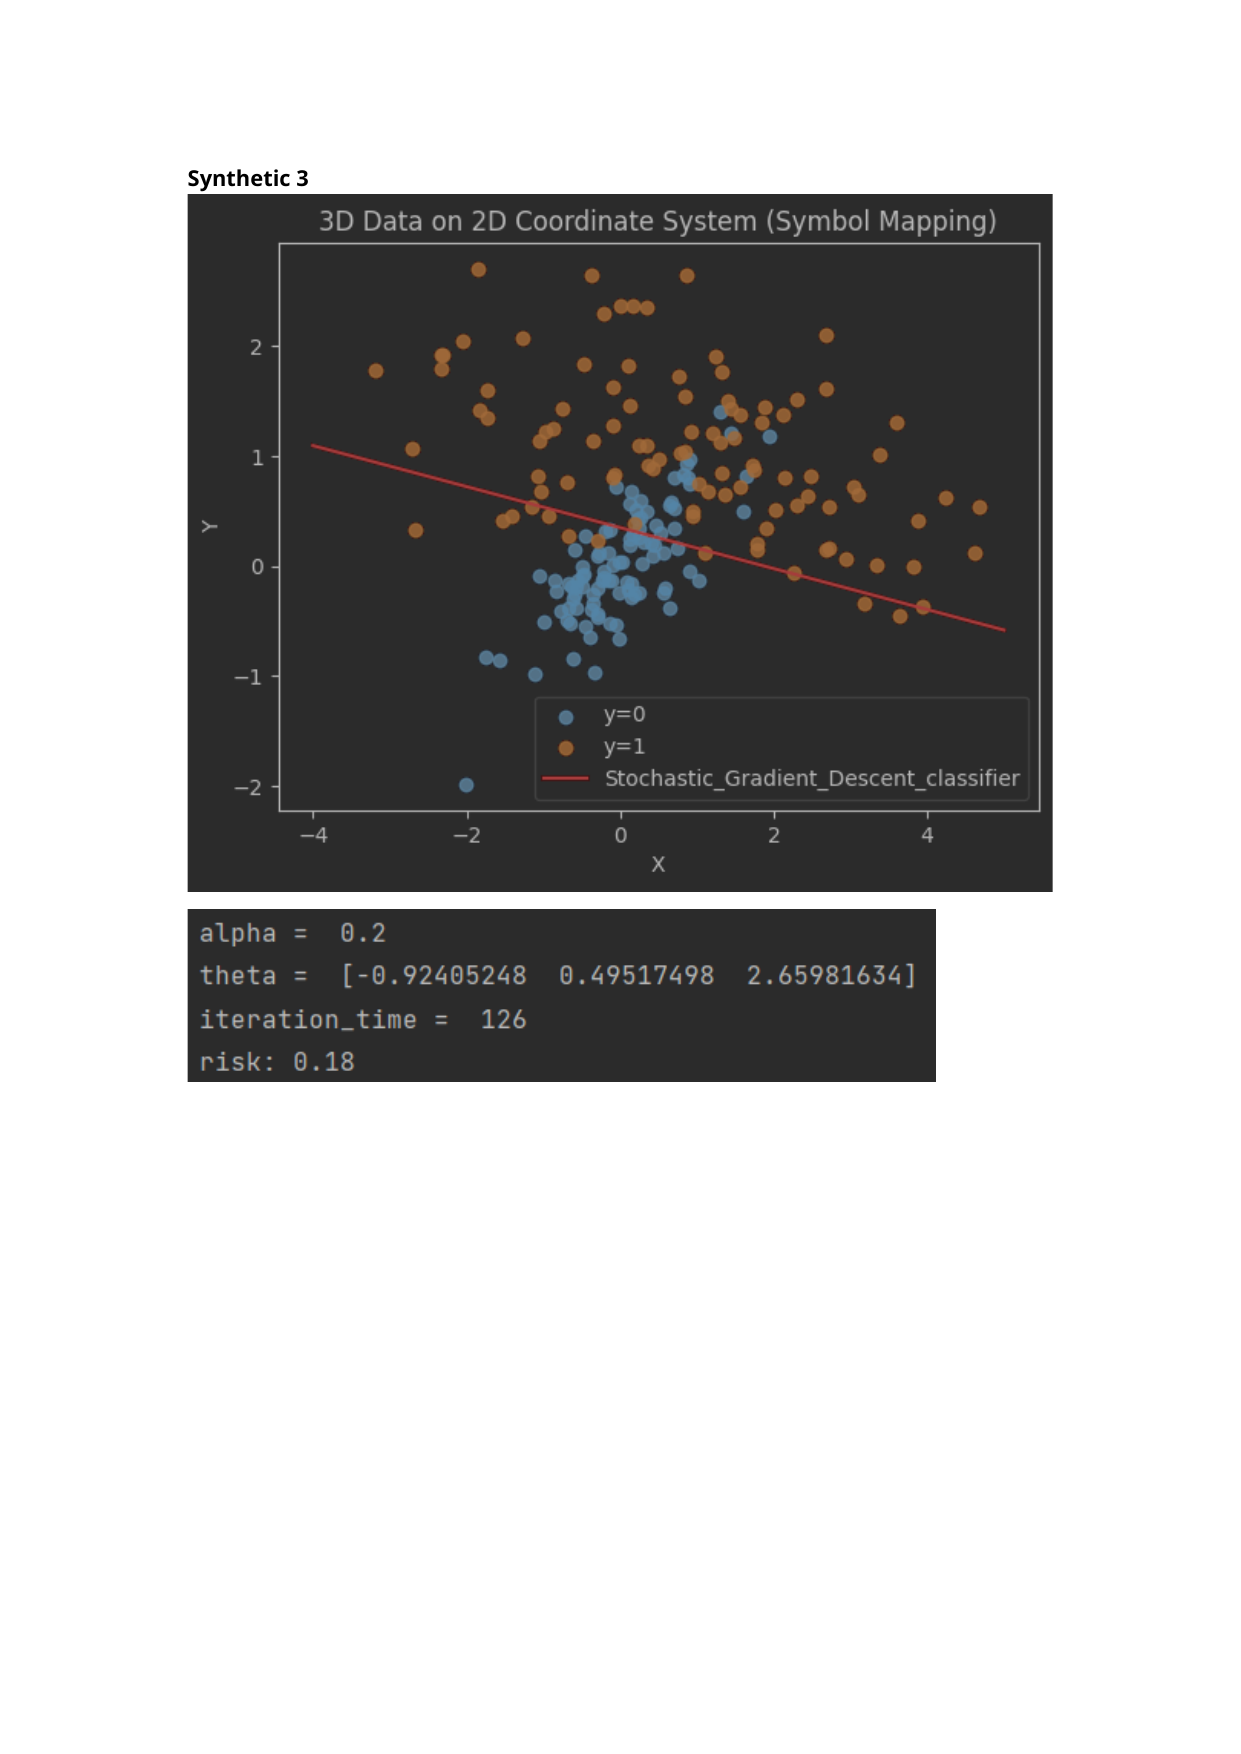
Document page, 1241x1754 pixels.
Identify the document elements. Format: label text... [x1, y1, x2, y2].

text Synthetic 3 [187, 162, 1053, 194]
picture [187, 909, 936, 1082]
picture [187, 194, 1053, 892]
